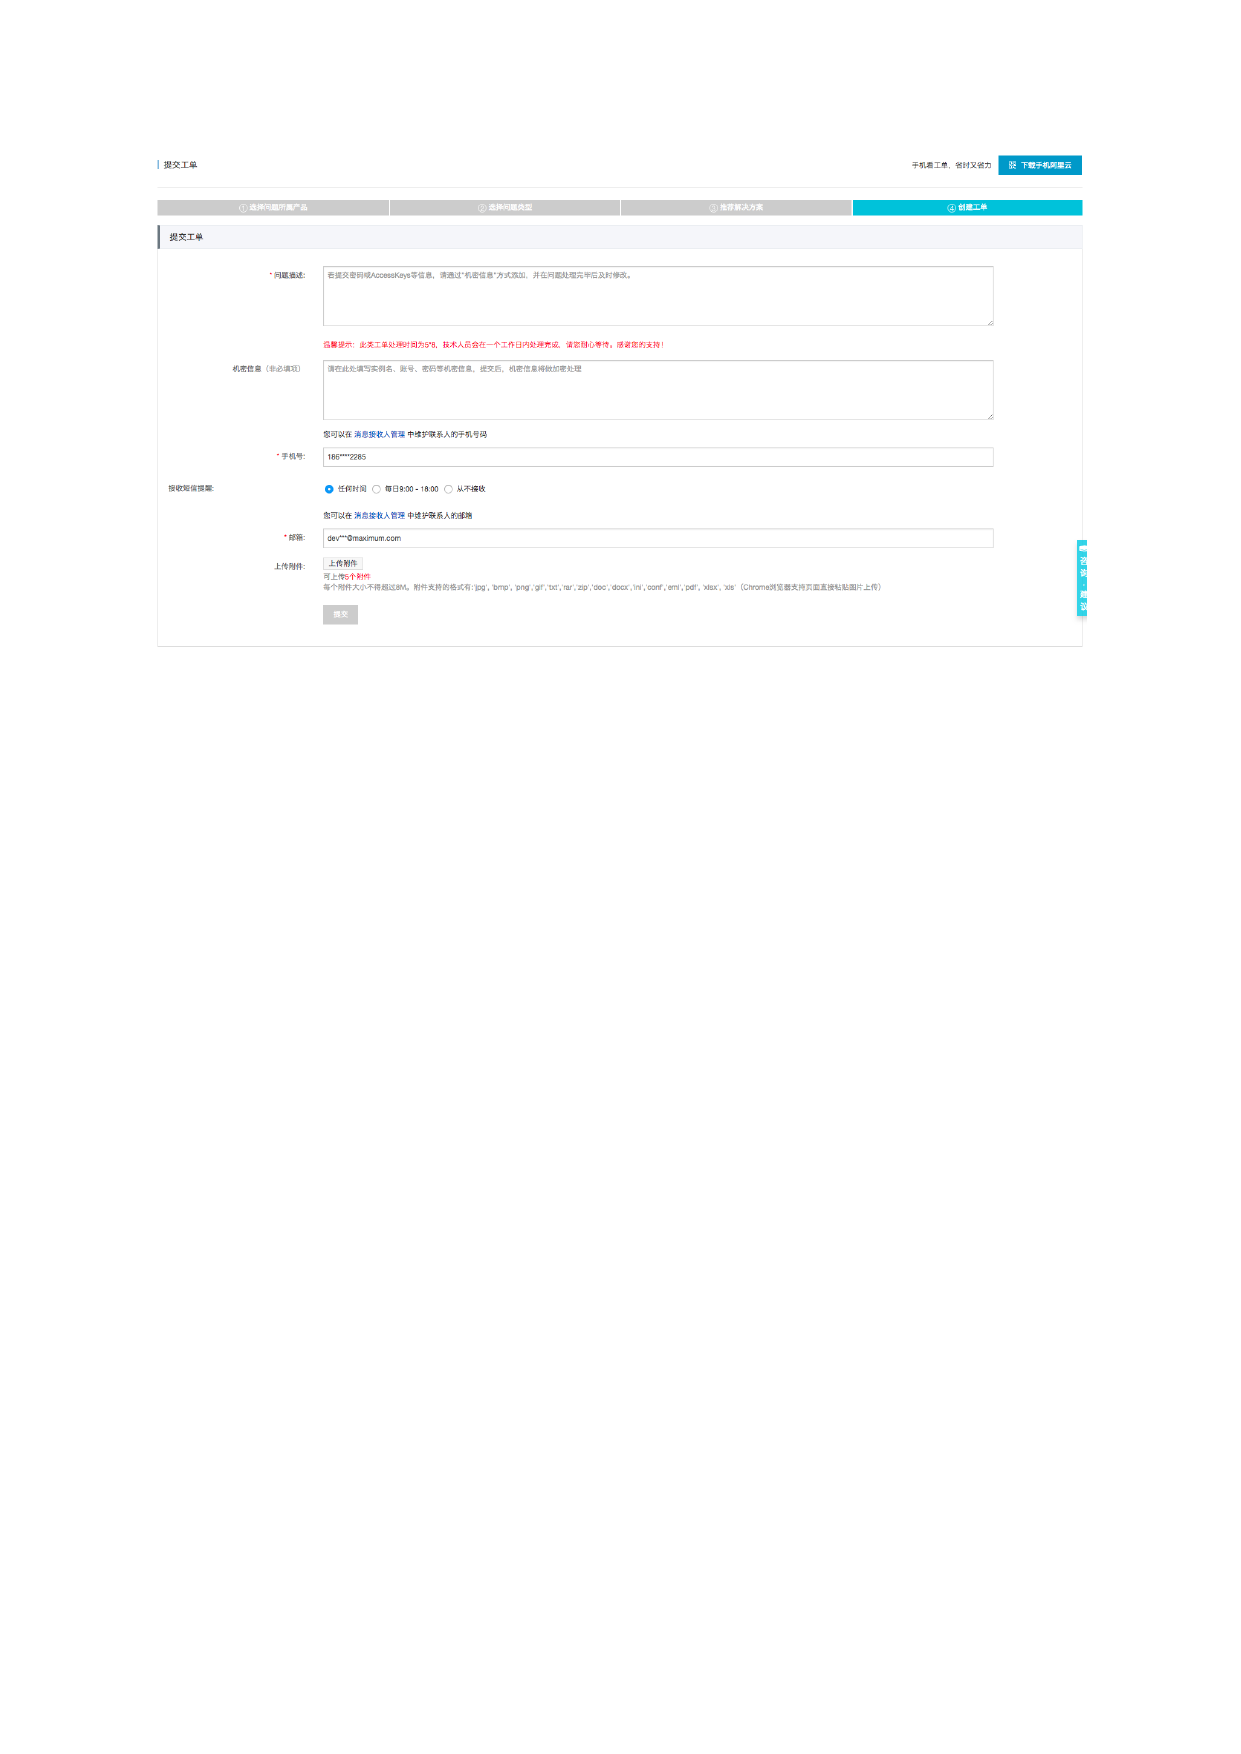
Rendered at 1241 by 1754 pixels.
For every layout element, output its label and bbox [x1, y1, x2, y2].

picture [150, 150, 1087, 681]
